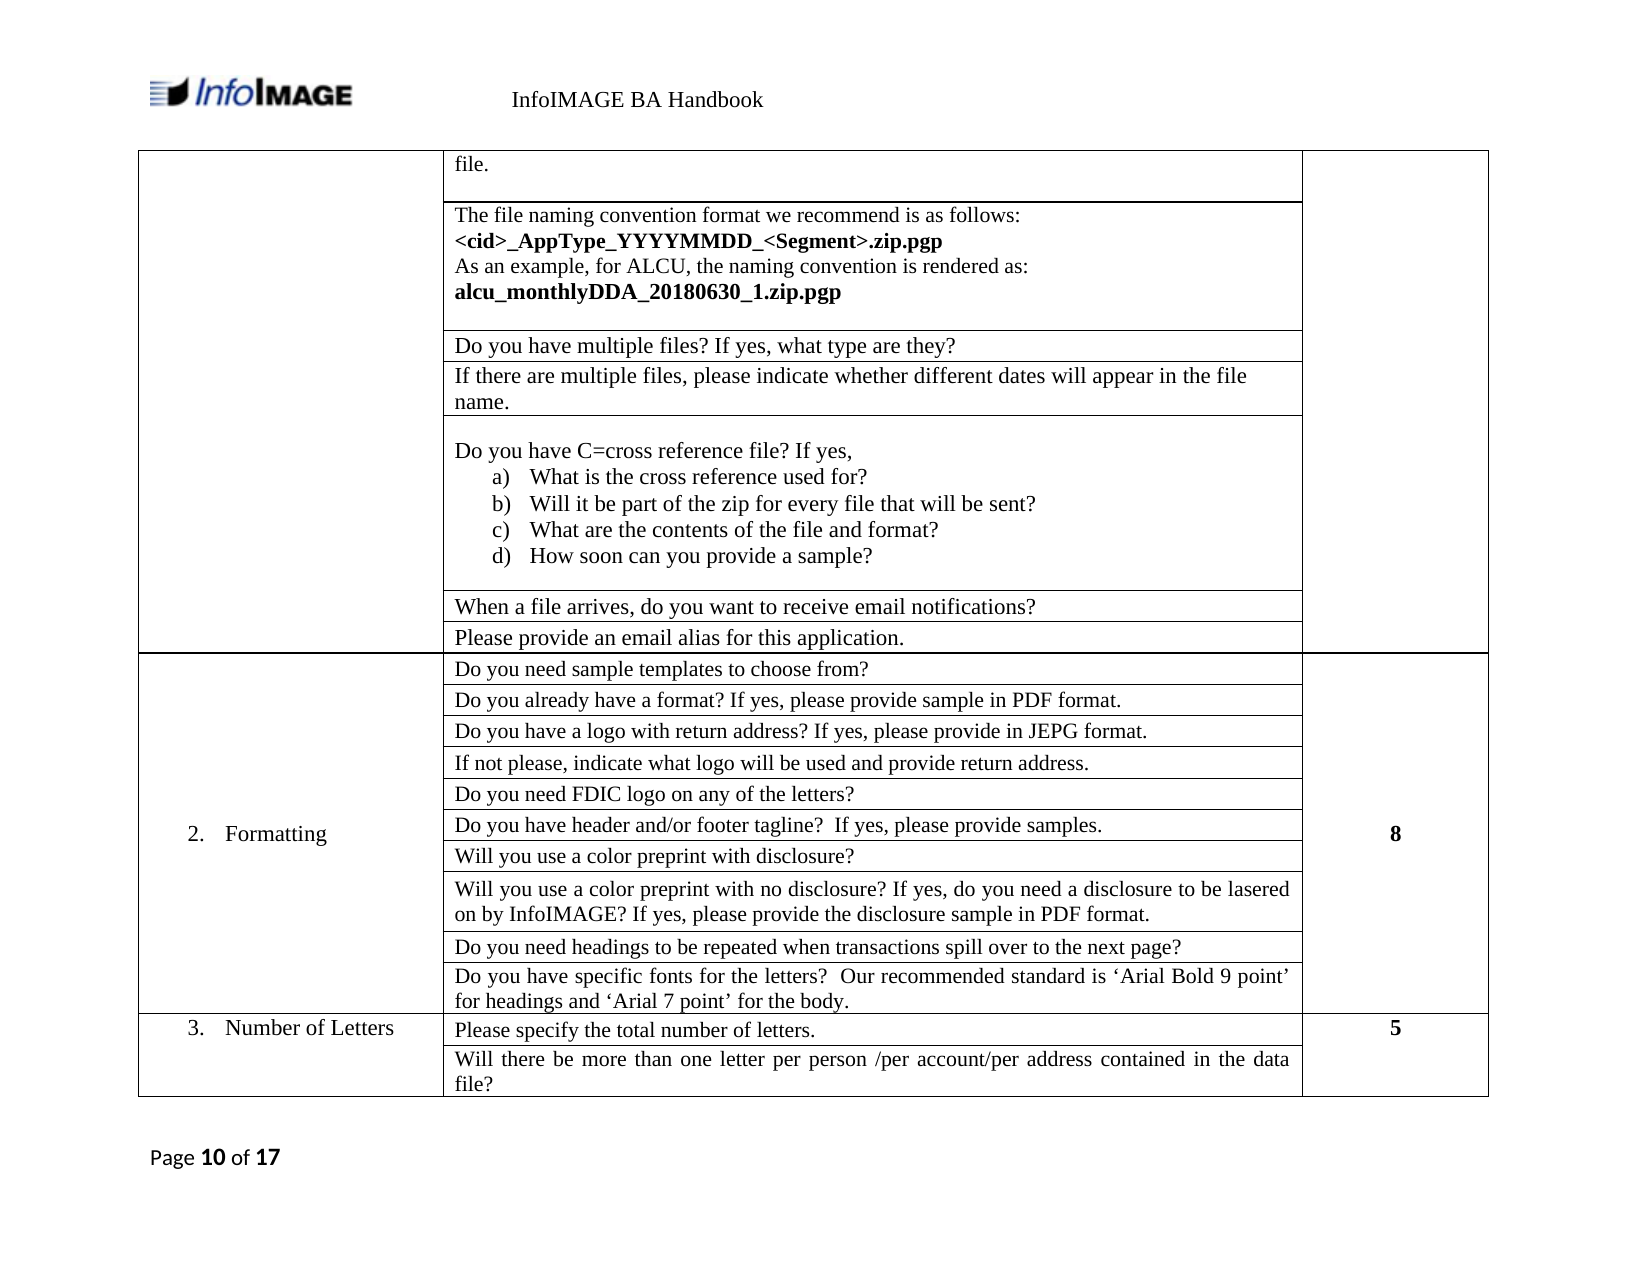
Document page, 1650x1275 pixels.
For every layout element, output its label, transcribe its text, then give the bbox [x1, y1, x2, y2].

table_cell If there are multiple files, please indicate whether different dates will appear in the file name. [444, 362, 1302, 415]
picture [150, 75, 354, 108]
table_cell Do you have a logo with return address? If yes, please provide in JEPG format. [444, 716, 1302, 746]
table_cell Please provide an email alias for this application. [444, 622, 1302, 652]
table_cell The file naming convention format we recommend is as follows: <cid>_AppType_YYYYMMDD_<Segment>.zip.pgp As an example, for ALCU, the naming convention is rendered as: alcu_monthlyDDA_20180630_1.zip.pgp [444, 203, 1302, 330]
table_cell Do you need headings to be repeated when transactions spill over to the next page? [444, 932, 1302, 962]
table_cell Do you need FDIC logo on any of the letters? [444, 779, 1302, 809]
table_cell Do you have header and/or footer tagline? If yes, please provide samples. [444, 810, 1302, 840]
table_cell Formatting [139, 654, 443, 1013]
table_cell Please specify the total number of letters. [444, 1014, 1302, 1044]
table_cell Do you have multiple files? If yes, what type are they? [444, 331, 1302, 361]
table_cell When a file arrives, do you want to receive email notifications? [444, 591, 1302, 621]
table_cell Will you be using zip and PGP encryption? If yes, please specify the approximate size of data file. [444, 151, 1302, 201]
table_cell Will you use a color preprint with no disclosure? If yes, do you need a disclosure to be lasered on by InfoIMAGE? If yes, please provide the disclosure sample in PDF format. [444, 872, 1302, 931]
table_cell If not please, indicate what logo will be used and provide return address. [444, 747, 1302, 777]
table_cell 5 [1303, 1014, 1488, 1096]
table_cell Do you need sample templates to choose from? [444, 654, 1302, 684]
table_cell Number of Letters [139, 1014, 443, 1096]
table_cell Do you have C=cross reference file? If yes, What is the cross reference used for? Will it be part of the zip for every file that will be sent? What are the contents of the file and format? How soon can you provide a sample? [444, 416, 1302, 590]
table_cell Do you have specific fonts for the letters? Our recommended standard is ‘Arial Bold 9 point’ for headings and ‘Arial 7 point’ for the body. [444, 963, 1302, 1013]
table_cell Do you already have a format? If yes, please provide sample in PDF format. [444, 685, 1302, 715]
table_cell Will you use a color preprint with disclosure? [444, 841, 1302, 871]
table_cell Will there be more than one letter per person /per account/per address contained in the data file? [444, 1046, 1302, 1096]
table_cell 8 [1303, 654, 1488, 1013]
